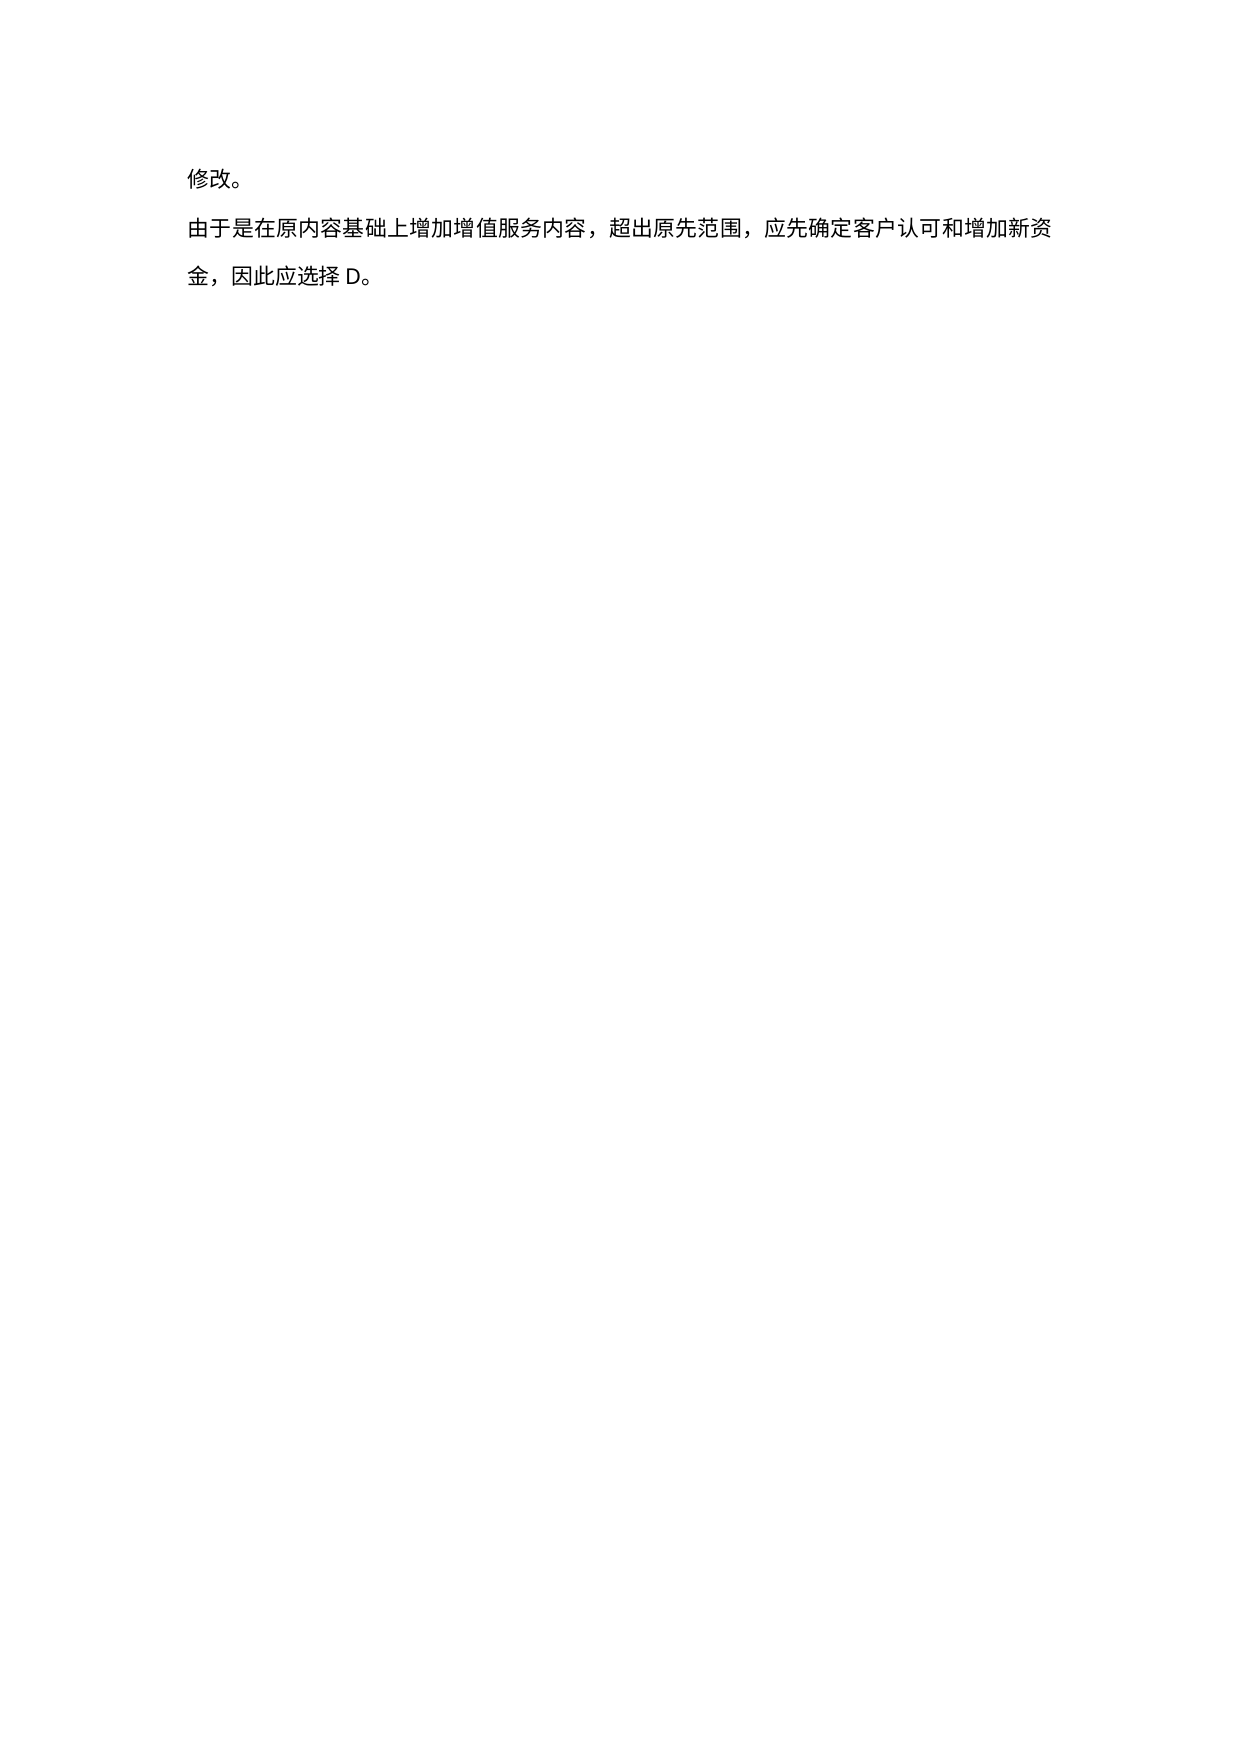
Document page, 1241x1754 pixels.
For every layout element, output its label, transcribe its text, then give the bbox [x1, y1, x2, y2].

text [187, 162, 1053, 194]
text 由于是在原内容基础上增加增值服务内容，超出原先范围，应先确定客户认可和增加新资金，因此应选择D。 [187, 210, 1053, 292]
